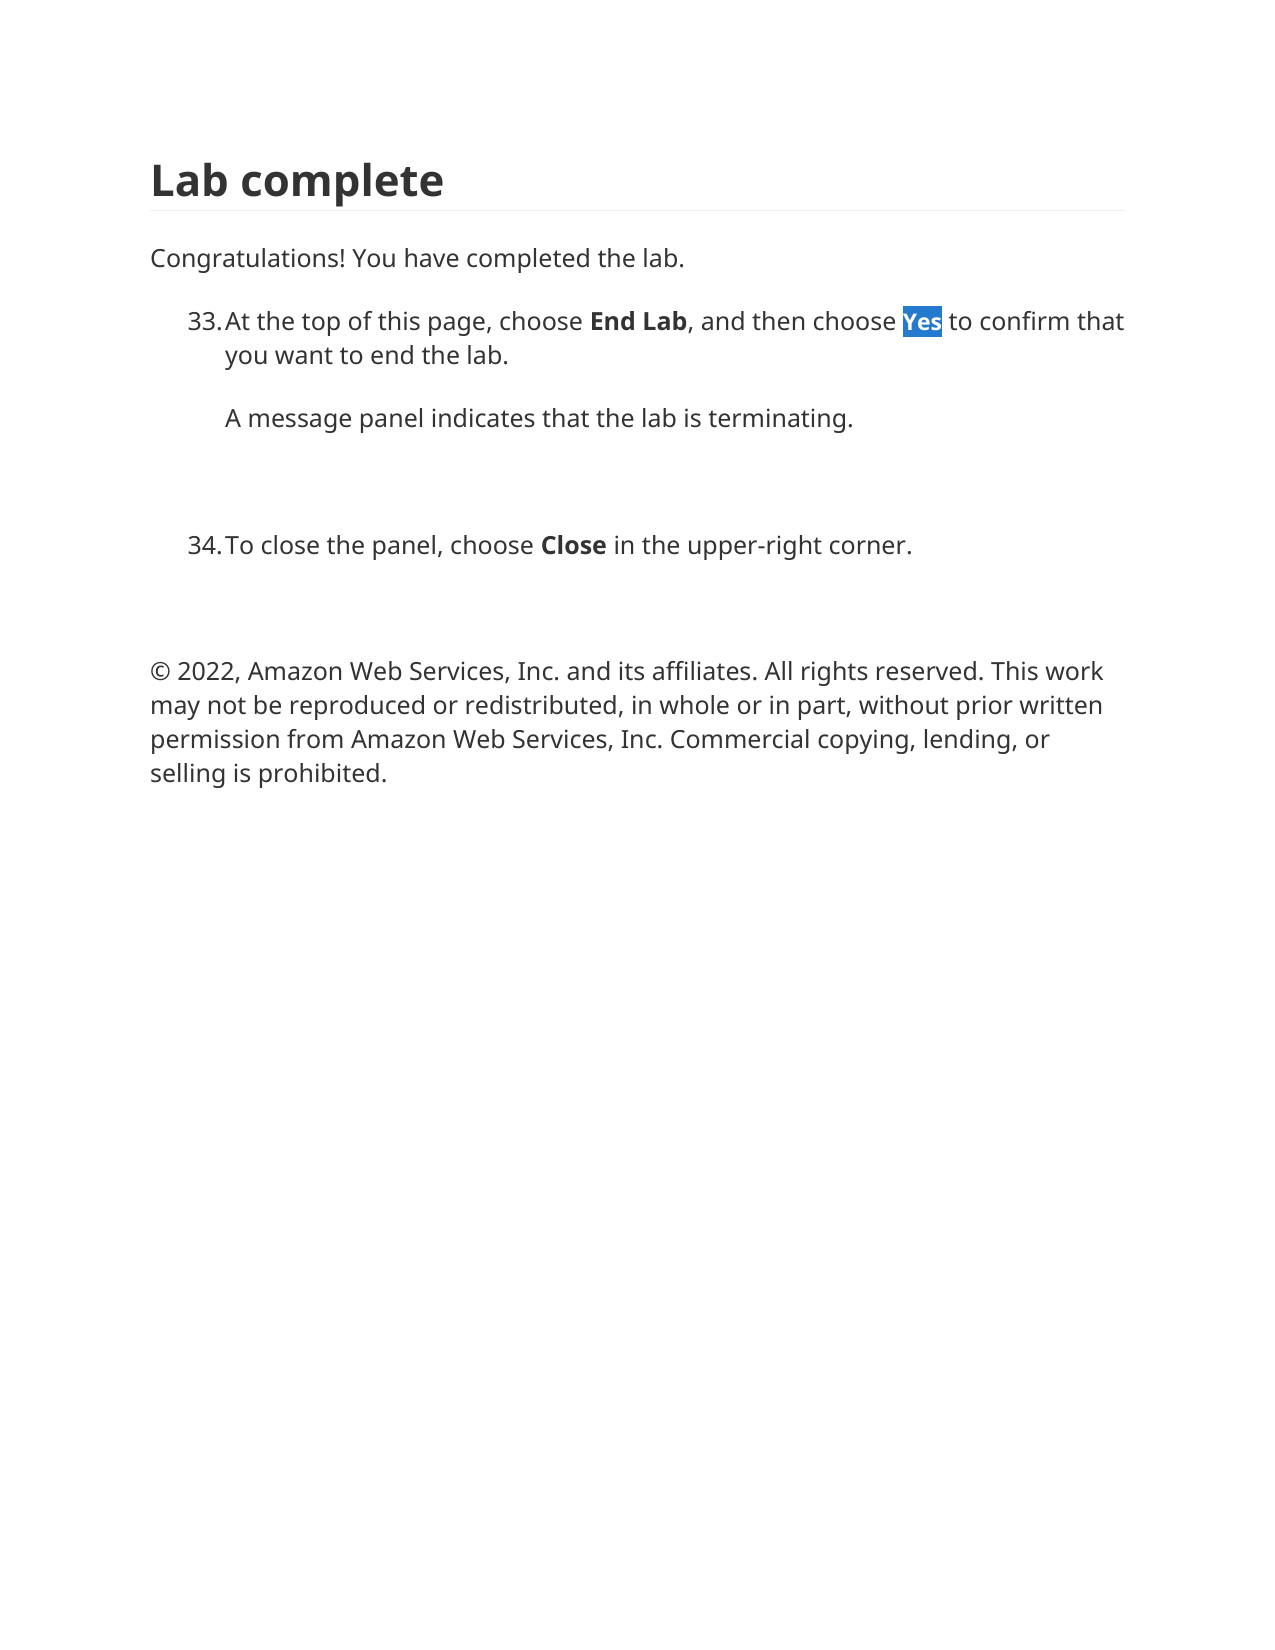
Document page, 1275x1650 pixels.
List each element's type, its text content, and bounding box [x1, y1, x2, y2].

text Congratulations! You have completed the lab. [150, 240, 1125, 274]
text Lab complete [150, 150, 1125, 210]
list At the top of this page, choose End Lab, and then choose Yes to confirm that you want to end the lab. [187, 303, 1125, 372]
text © 2022, Amazon Web Services, Inc. and its affiliates. All rights reserved. This work may not be reproduced or redistributed, in whole or in part, without prior written permission from Amazon Web Services, Inc. Commercial copying, lending, or selling is prohibited. [150, 654, 1125, 790]
list To close the panel, choose Close in the upper-right corner. [187, 527, 1125, 561]
text A message panel indicates that the lab is terminating. [225, 401, 1125, 435]
